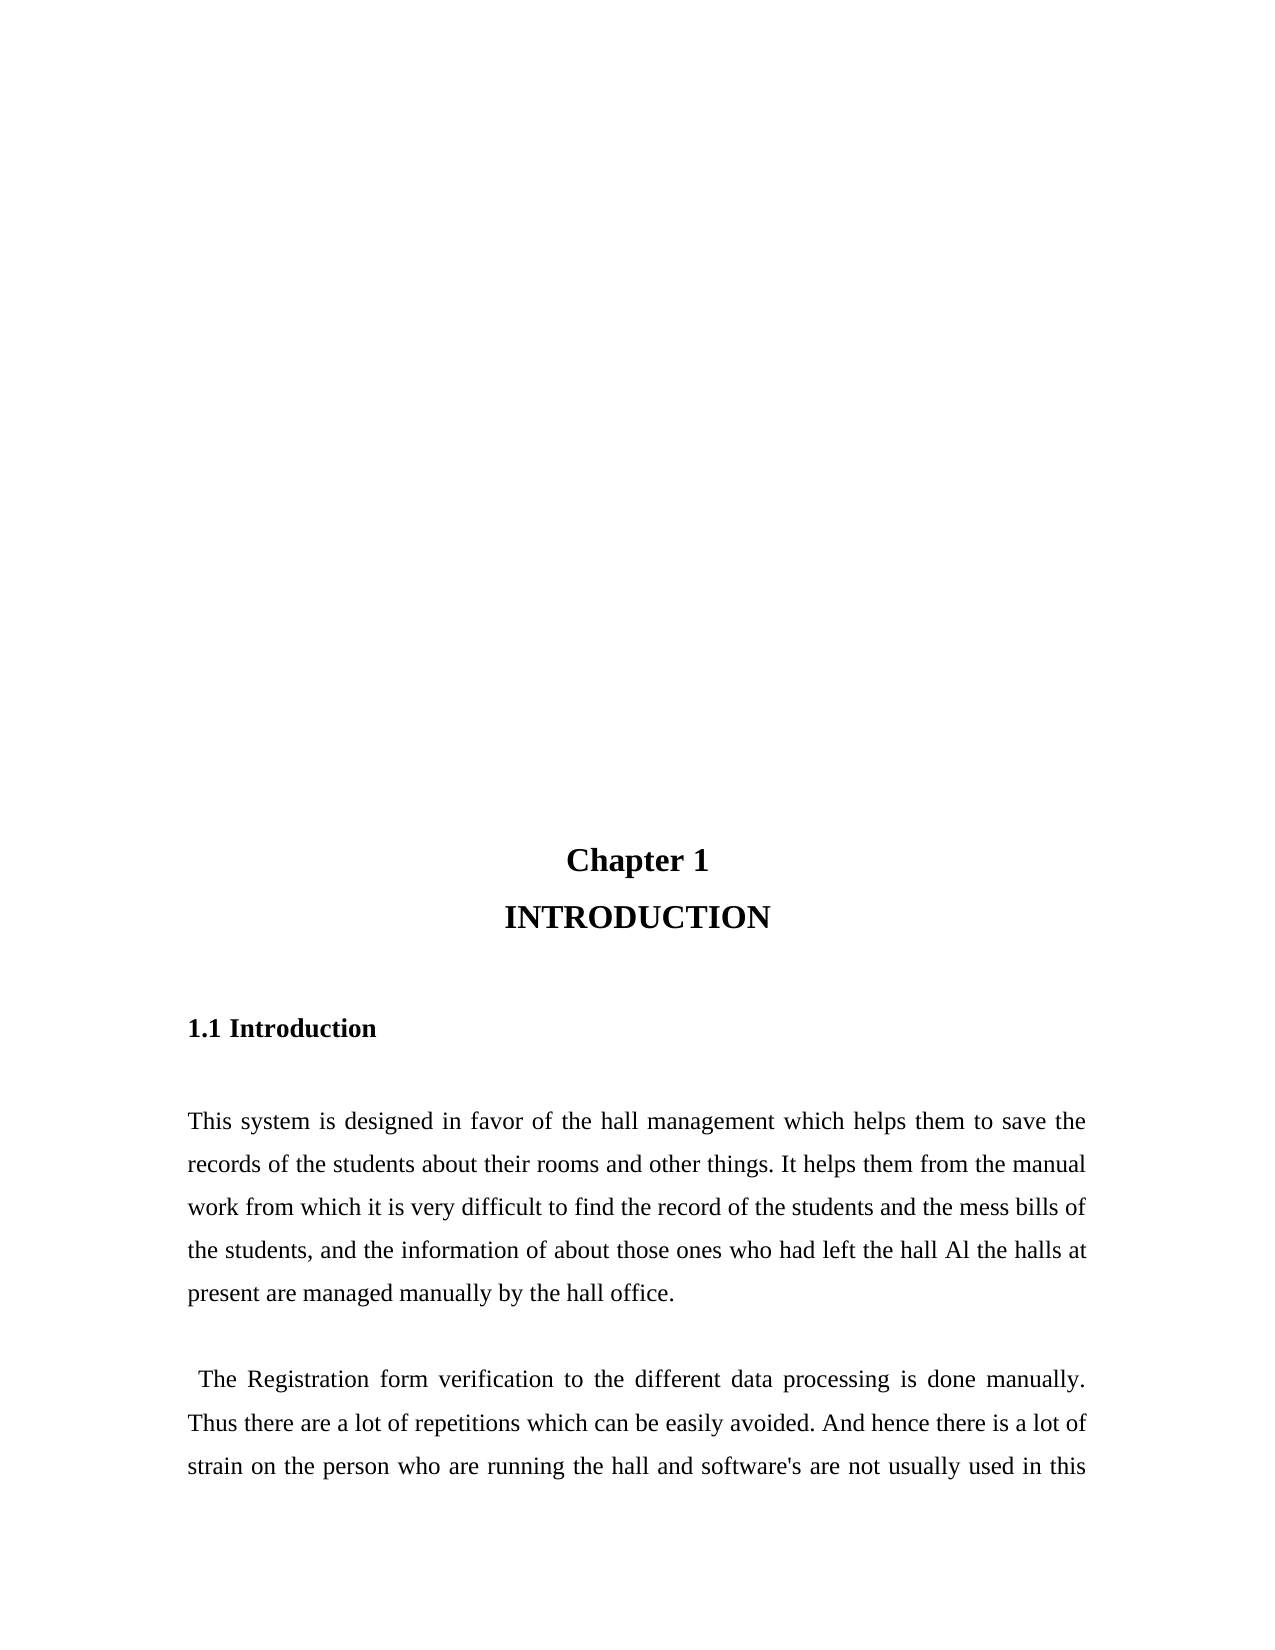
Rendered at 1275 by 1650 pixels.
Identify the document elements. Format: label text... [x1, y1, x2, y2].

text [187, 1364, 1087, 1479]
list Introduction [187, 1012, 1087, 1044]
text INTRODUCTION [187, 897, 1087, 936]
text This system is designed in favor of the hall management which helps them to save the records of the students about their rooms and other things. It helps them from the manual work from which it is very difficult to find the record of the students and the mess bills of the students, and the information of about those ones who had left the hall Al the halls at present are managed manually by the hall office. [187, 1106, 1087, 1307]
text Chapter 1 [187, 840, 1087, 878]
